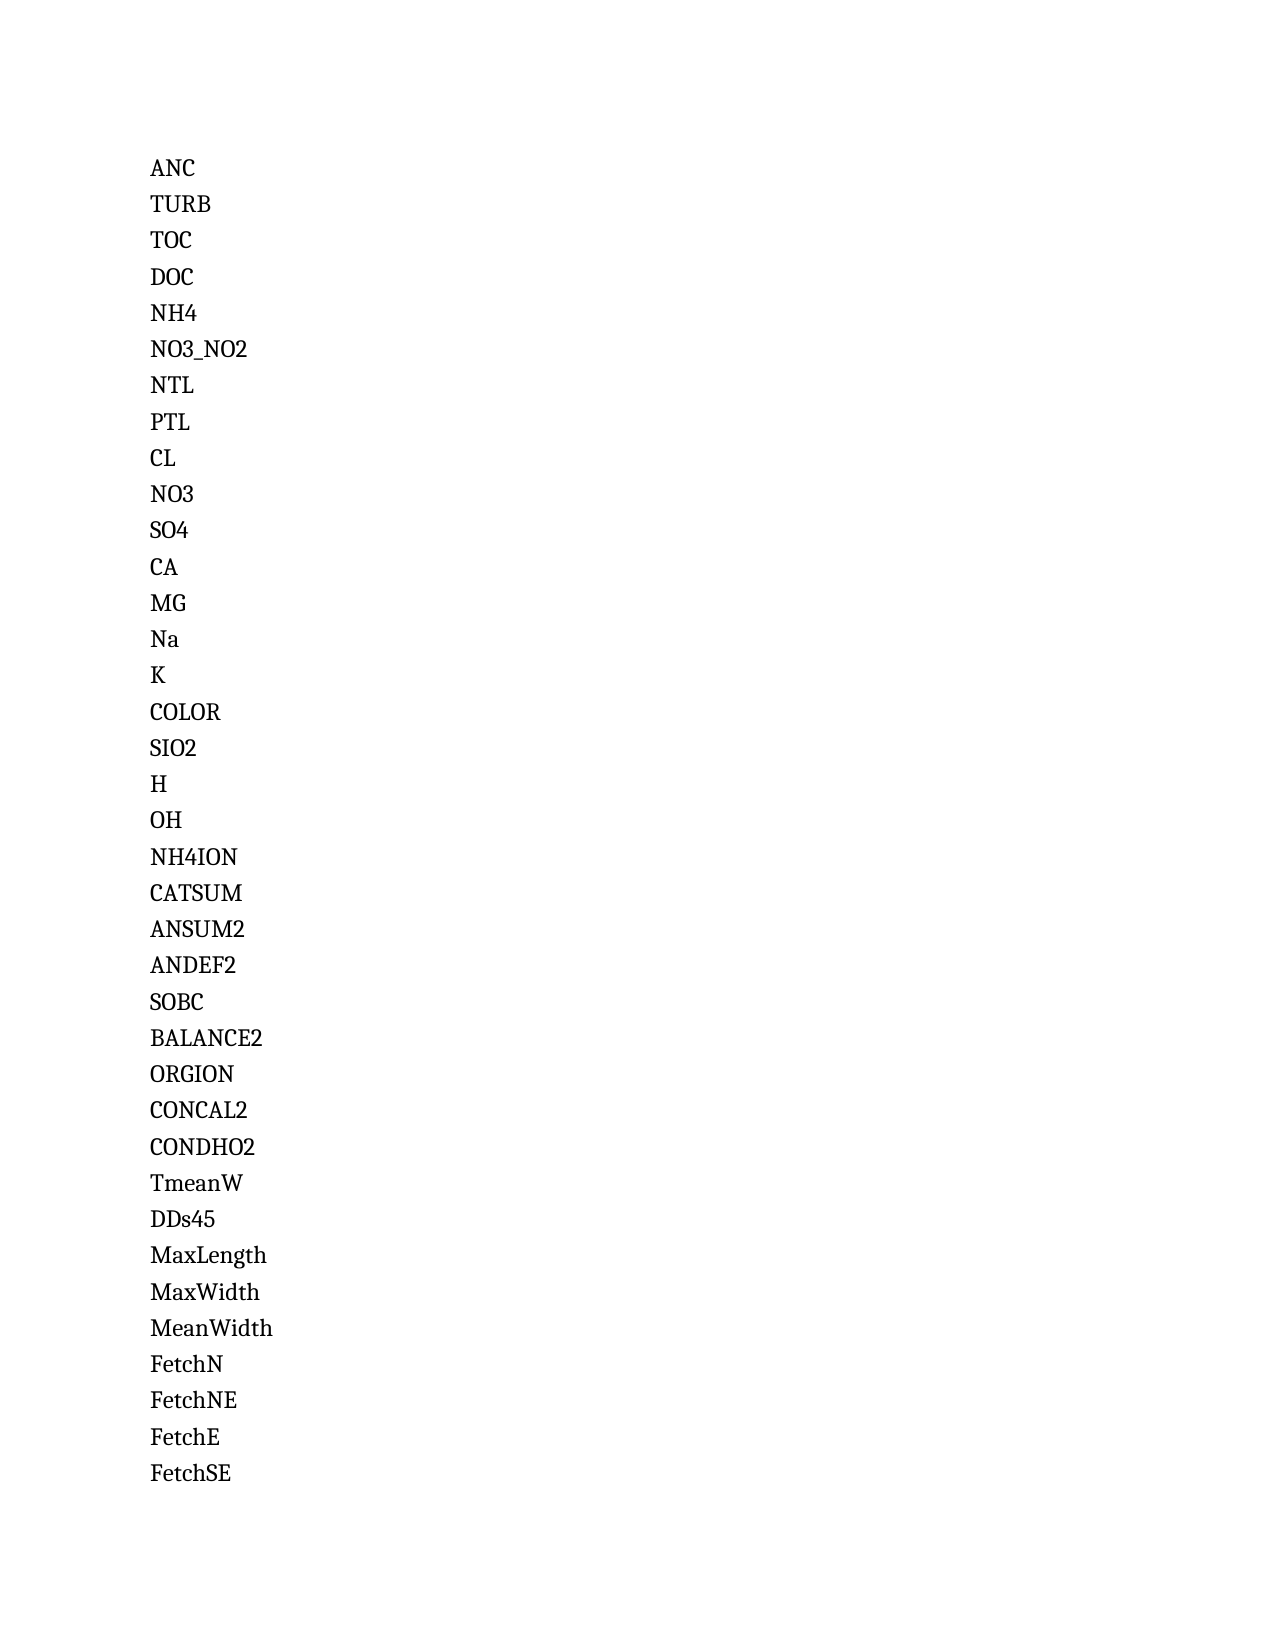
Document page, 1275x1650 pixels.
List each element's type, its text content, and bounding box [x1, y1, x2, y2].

table_cell OH [139, 803, 1275, 839]
table_cell SIO2 [139, 730, 1275, 766]
table_cell CA [139, 549, 1275, 585]
table_cell SOBC [139, 984, 1275, 1020]
table_cell FetchN [139, 1346, 1275, 1382]
table_cell ORGION [139, 1056, 1275, 1092]
table_cell CONCAL2 [139, 1093, 1275, 1129]
table_cell DDs45 [139, 1201, 1275, 1237]
table_cell PTL [139, 404, 1275, 440]
table_cell NO3 [139, 476, 1275, 512]
table_cell FetchSE [139, 1455, 1275, 1491]
table_cell MaxWidth [139, 1274, 1275, 1310]
table_cell DOC [139, 259, 1275, 295]
table_cell SO4 [139, 513, 1275, 549]
table_cell ANSUM2 [139, 911, 1275, 947]
table_cell H [139, 766, 1275, 802]
table_cell FetchNE [139, 1383, 1275, 1419]
table_cell CONDHO2 [139, 1129, 1275, 1165]
table_cell TURB [139, 186, 1275, 222]
table_cell MaxLength [139, 1238, 1275, 1274]
table_cell NO3_NO2 [139, 331, 1275, 367]
table_cell Na [139, 621, 1275, 657]
table_cell CATSUM [139, 875, 1275, 911]
table_cell ANDEF2 [139, 948, 1275, 984]
table_cell BALANCE2 [139, 1020, 1275, 1056]
table_cell COLOR [139, 694, 1275, 730]
table_cell CL [139, 440, 1275, 476]
table_cell NTL [139, 368, 1275, 404]
table_cell TOC [139, 223, 1275, 259]
table_cell MeanWidth [139, 1310, 1275, 1346]
table_cell K [139, 658, 1275, 694]
table_cell ANC [139, 150, 1275, 186]
table_cell NH4 [139, 295, 1275, 331]
table_cell MG [139, 585, 1275, 621]
table_cell FetchE [139, 1419, 1275, 1455]
table_cell TmeanW [139, 1165, 1275, 1201]
table_cell NH4ION [139, 839, 1275, 875]
